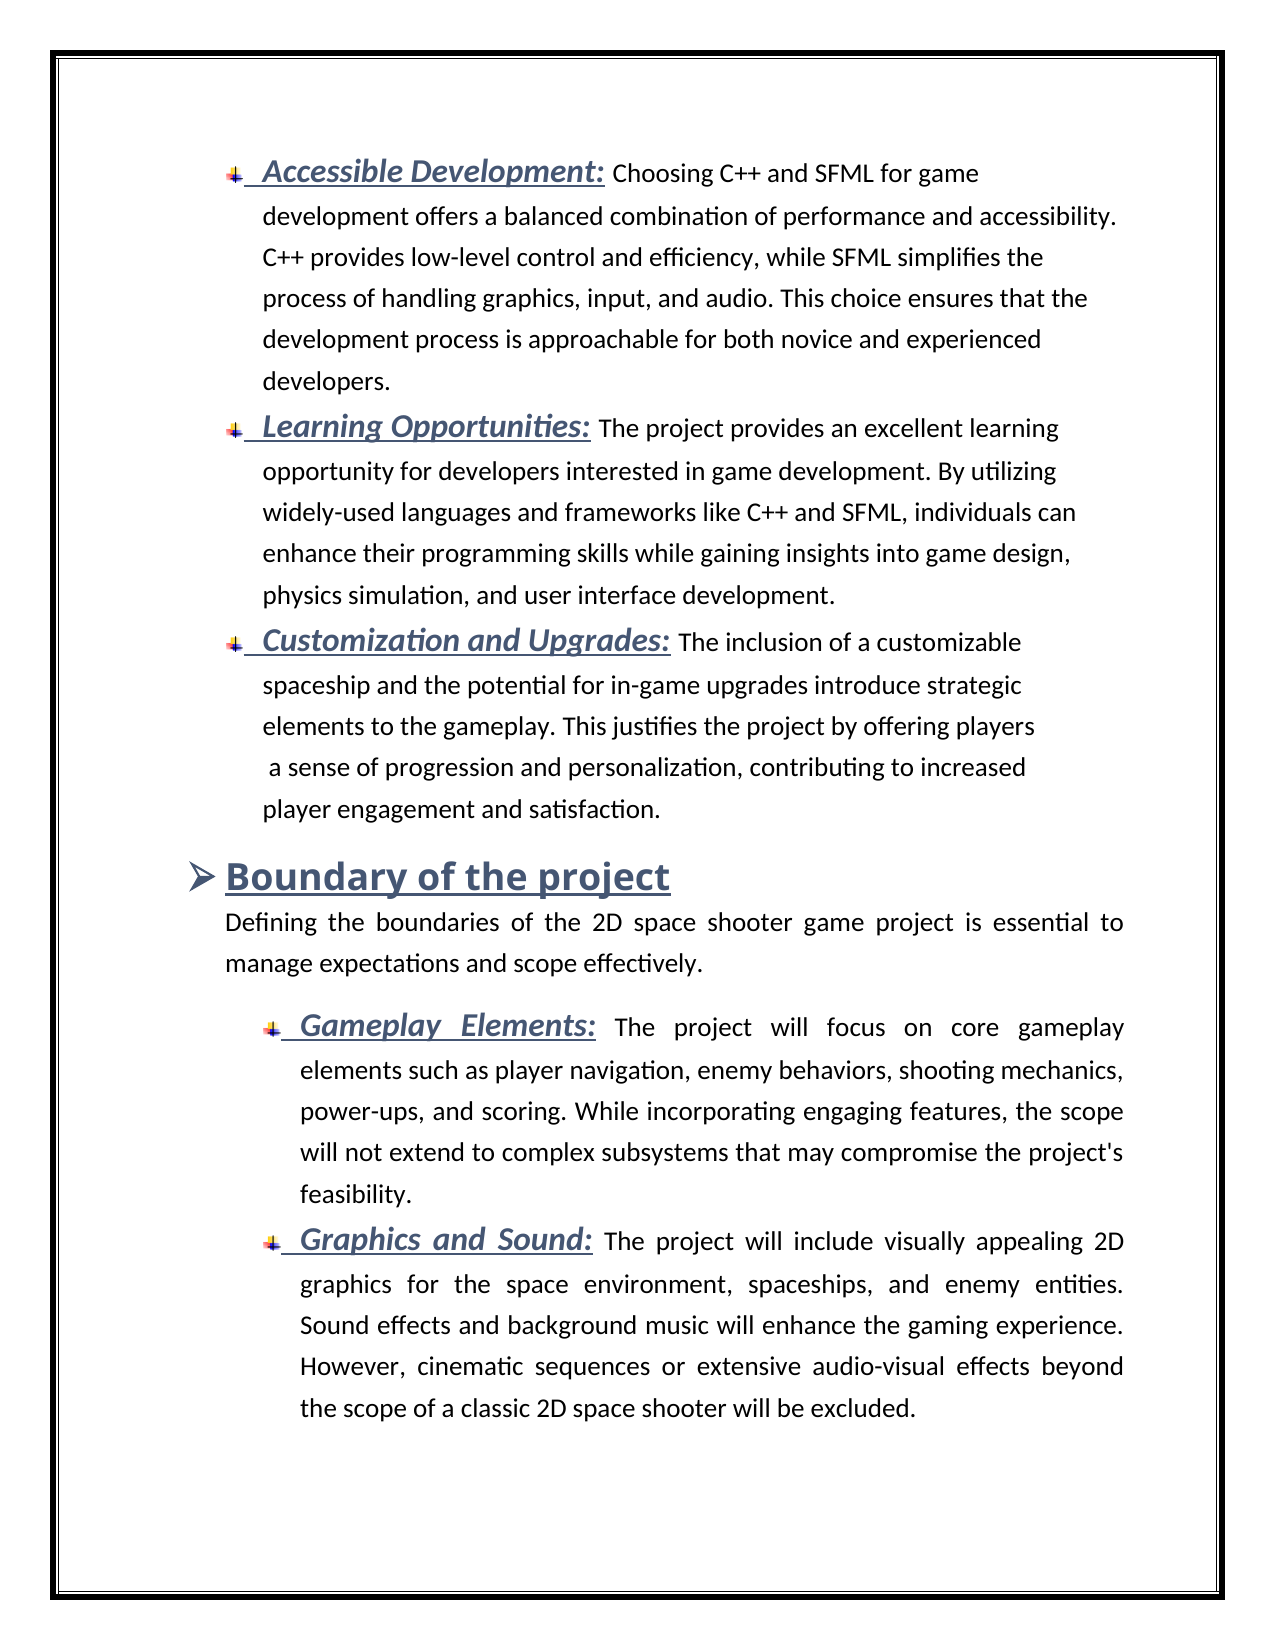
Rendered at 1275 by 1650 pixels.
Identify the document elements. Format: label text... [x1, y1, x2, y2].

picture [226, 421, 243, 438]
list player engagement and satisfaction. [262, 792, 1125, 825]
picture [263, 1020, 281, 1037]
list Customization and Upgrades: The inclusion of a customizable spaceship and the potential for in-game upgrades introduce strategic elements to the gameplay. This justifies the project by offering players [225, 619, 1125, 742]
list Accessible Development: Choosing C++ and SFML for game development offers a balanced combination of performance and accessibility. C++ provides low-level control and efficiency, while SFML simplifies the process of handling graphics, input, and audio. This choice ensures that the development process is approachable for both novice and experienced developers. [225, 150, 1125, 397]
list Graphics and Sound: The project will include visually appealing 2D graphics for the space environment, spaceships, and enemy entities. Sound effects and background music will enhance the gaming experience. However, cinematic sequences or extensive audio-visual effects beyond the scope of a classic 2D space shooter will be excluded. [262, 1218, 1125, 1424]
text Defining the boundaries of the 2D space shooter game project is essential to manage expectations and scope effectively. [225, 905, 1125, 979]
list Learning Opportunities: The project provides an excellent learning opportunity for developers interested in game development. By utilizing widely-used languages and frameworks like C++ and SFML, individuals can enhance their programming skills while gaining insights into game design, physics simulation, and user interface development. [225, 405, 1125, 611]
subtitle Boundary of the project [187, 850, 1125, 901]
picture [263, 1234, 281, 1251]
list Gameplay Elements: The project will focus on core gameplay elements such as player navigation, enemy behaviors, shooting mechanics, power-ups, and scoring. While incorporating engaging features, the scope will not extend to complex subsystems that may compromise the project's feasibility. [262, 1004, 1125, 1210]
picture [226, 165, 243, 183]
picture [226, 635, 243, 652]
list a sense of progression and personalization, contributing to increased [262, 751, 1125, 784]
